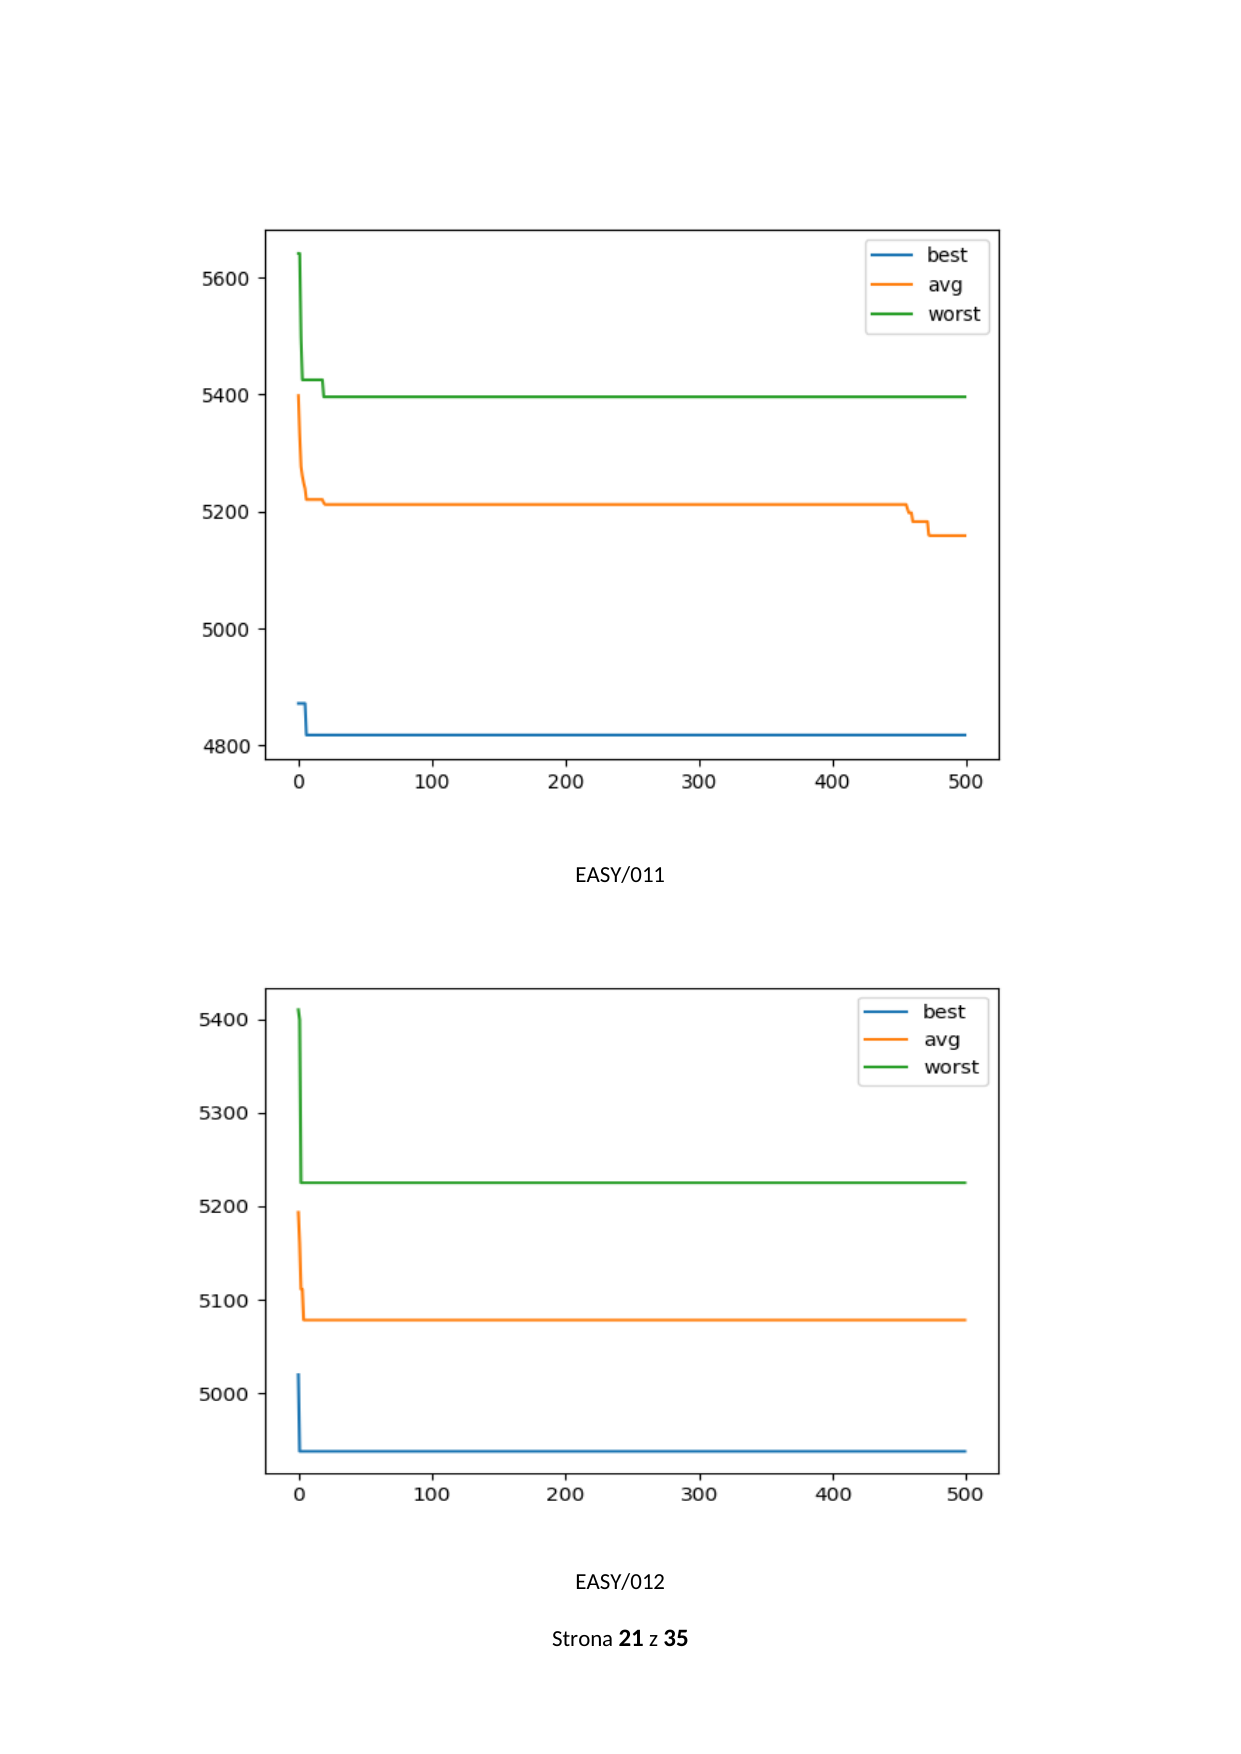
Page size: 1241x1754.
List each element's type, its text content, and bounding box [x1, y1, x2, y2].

picture [147, 147, 1093, 835]
picture [147, 912, 1093, 1543]
text EASY/011 [148, 860, 1093, 888]
text EASY/012 [148, 1567, 1093, 1596]
